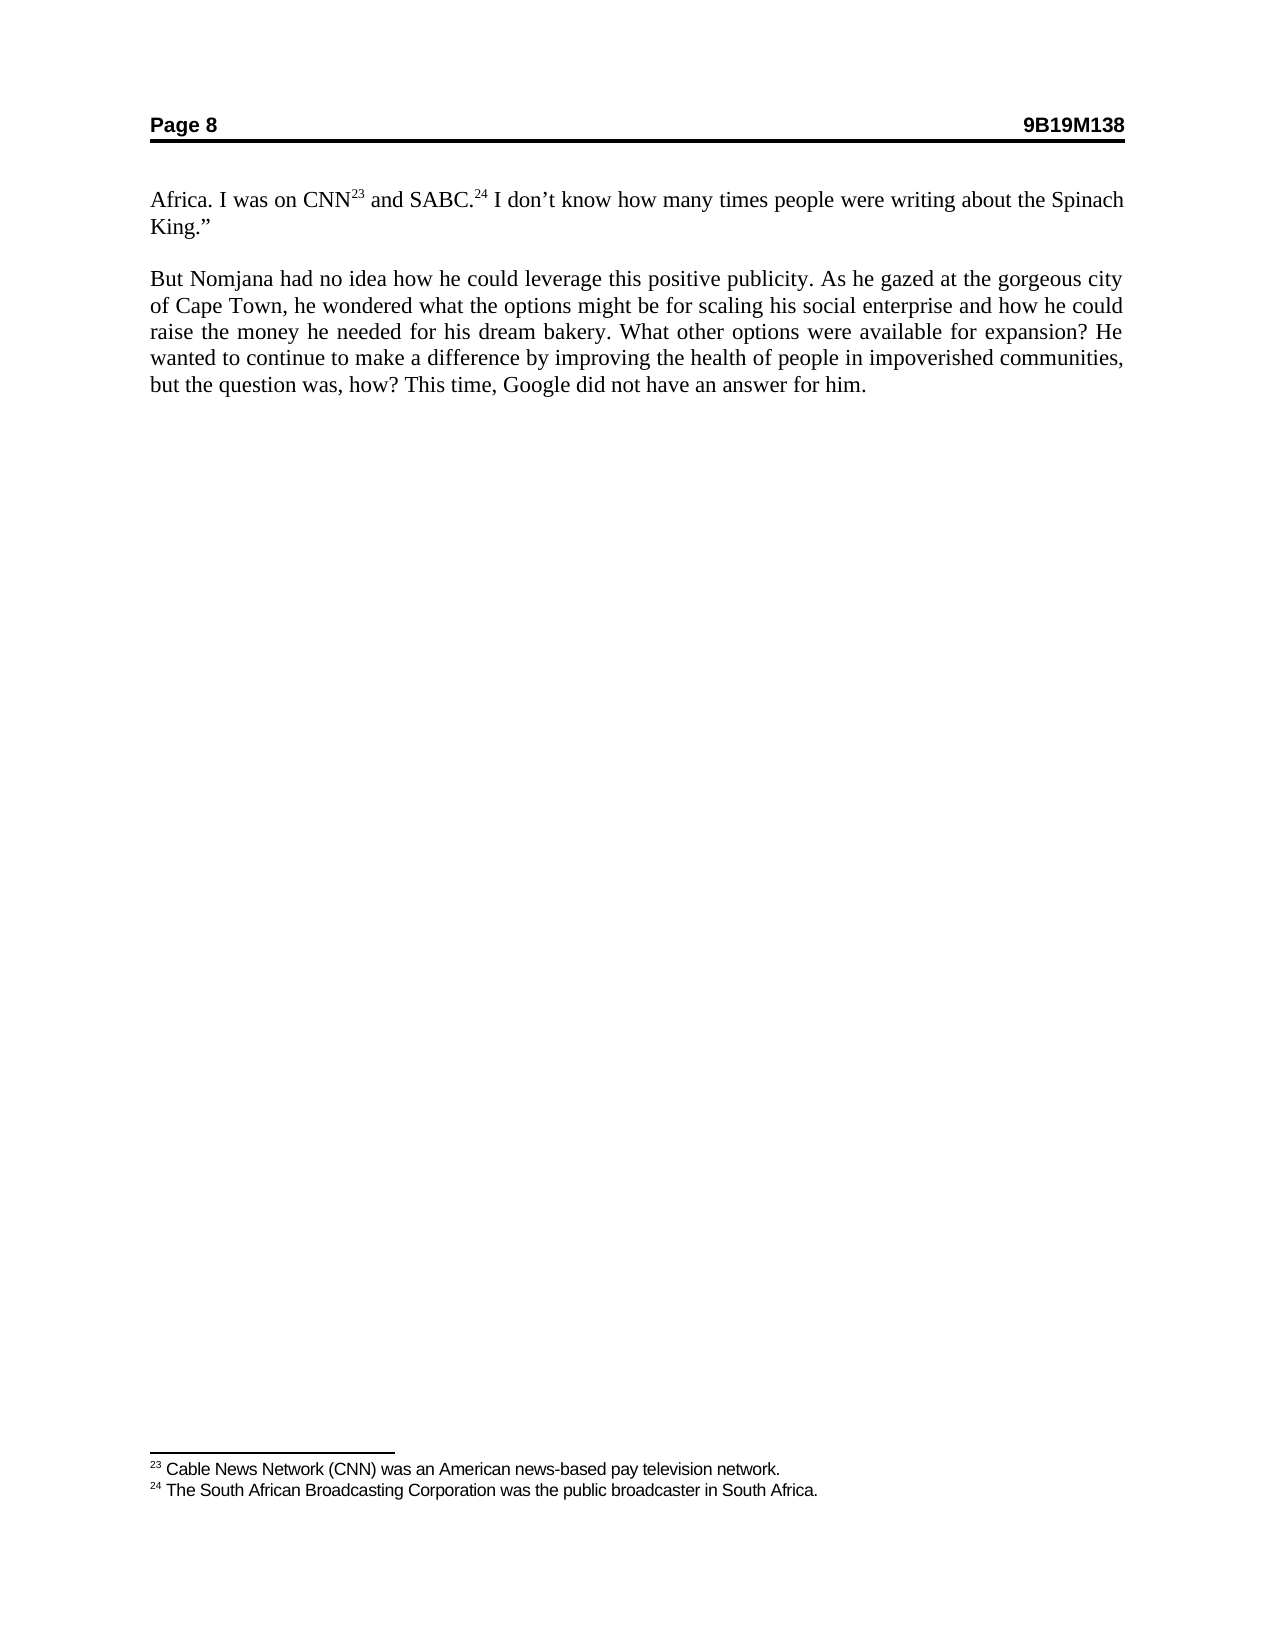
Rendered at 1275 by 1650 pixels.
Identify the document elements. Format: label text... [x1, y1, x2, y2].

text But Nomjana had no idea how he could leverage this positive publicity. As he gazed at the gorgeous city of Cape Town, he wondered what the options might be for scaling his social enterprise and how he could raise the money he needed for his dream bakery. What other options were available for expansion? He wanted to continue to make a difference by improving the health of people in impoverished communities, but the question was, how? This time, Google did not have an answer for him. [150, 265, 1125, 397]
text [150, 186, 1125, 239]
